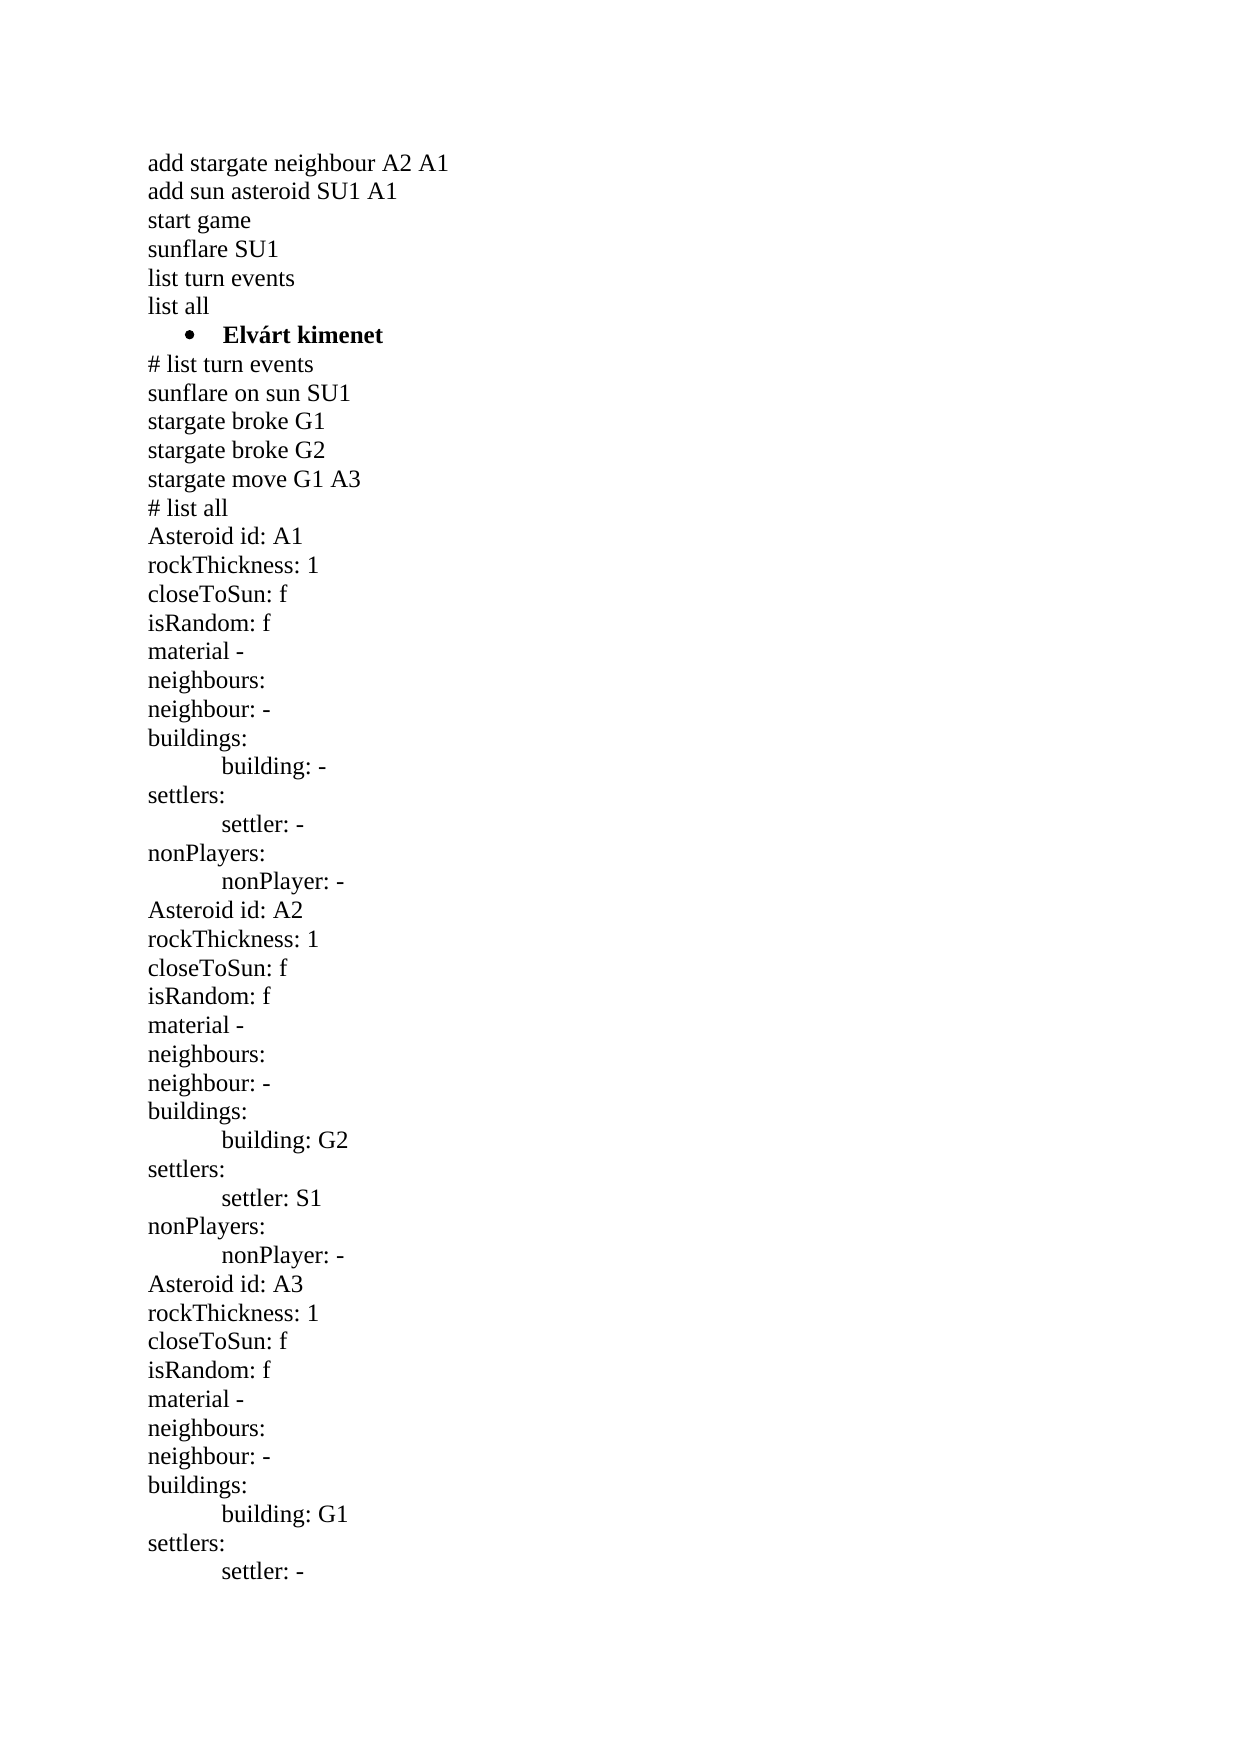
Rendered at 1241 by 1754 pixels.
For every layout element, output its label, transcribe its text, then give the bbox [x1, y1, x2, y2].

text rockThickness: 1 [148, 924, 1093, 953]
text nonPlayers: [148, 1211, 1093, 1240]
text nonPlayers: [148, 838, 1093, 866]
text settlers: [148, 780, 1093, 809]
text closeToSun: f [148, 953, 1093, 981]
text start game [148, 205, 1093, 234]
text list turn events [148, 263, 1093, 291]
text material - [148, 636, 1093, 665]
text isRandom: f [148, 981, 1093, 1010]
text neighbours: [148, 665, 1093, 694]
list Elvárt kimenet [185, 320, 1093, 349]
text list all [148, 291, 1093, 320]
text settler: S1 [148, 1183, 1093, 1211]
text Asteroid id: A2 [148, 895, 1093, 924]
text material - [148, 1384, 1093, 1413]
text neighbours: [148, 1039, 1093, 1068]
text stargate broke G2 [148, 435, 1093, 464]
text # list turn events [148, 349, 1093, 378]
text building: G2 [148, 1125, 1093, 1154]
text # list all [148, 493, 1093, 521]
text rockThickness: 1 [148, 550, 1093, 579]
text building: - [148, 751, 1093, 780]
text neighbour: - [148, 1441, 1093, 1470]
text add stargate neighbour A2 A1 [148, 148, 1093, 176]
text Asteroid id: A1 [148, 521, 1093, 550]
text sunflare on sun SU1 [148, 378, 1093, 406]
text buildings: [148, 723, 1093, 751]
text closeToSun: f [148, 579, 1093, 608]
text Asteroid id: A3 [148, 1269, 1093, 1298]
text settlers: [148, 1154, 1093, 1183]
text material - [148, 1010, 1093, 1039]
text building: G1 [148, 1499, 1093, 1528]
text neighbour: - [148, 694, 1093, 723]
text rockThickness: 1 [148, 1298, 1093, 1326]
text add sun asteroid SU1 A1 [148, 176, 1093, 205]
text sunflare SU1 [148, 234, 1093, 263]
text buildings: [148, 1096, 1093, 1125]
text isRandom: f [148, 608, 1093, 636]
text buildings: [148, 1470, 1093, 1499]
text settler: - [148, 1556, 1093, 1585]
text neighbour: - [148, 1068, 1093, 1096]
text nonPlayer: - [148, 866, 1093, 895]
text stargate move G1 A3 [148, 464, 1093, 493]
text neighbours: [148, 1413, 1093, 1441]
text closeToSun: f [148, 1326, 1093, 1355]
text isRandom: f [148, 1355, 1093, 1384]
text nonPlayer: - [148, 1240, 1093, 1269]
text stargate broke G1 [148, 406, 1093, 435]
text settler: - [148, 809, 1093, 838]
text settlers: [148, 1528, 1093, 1556]
